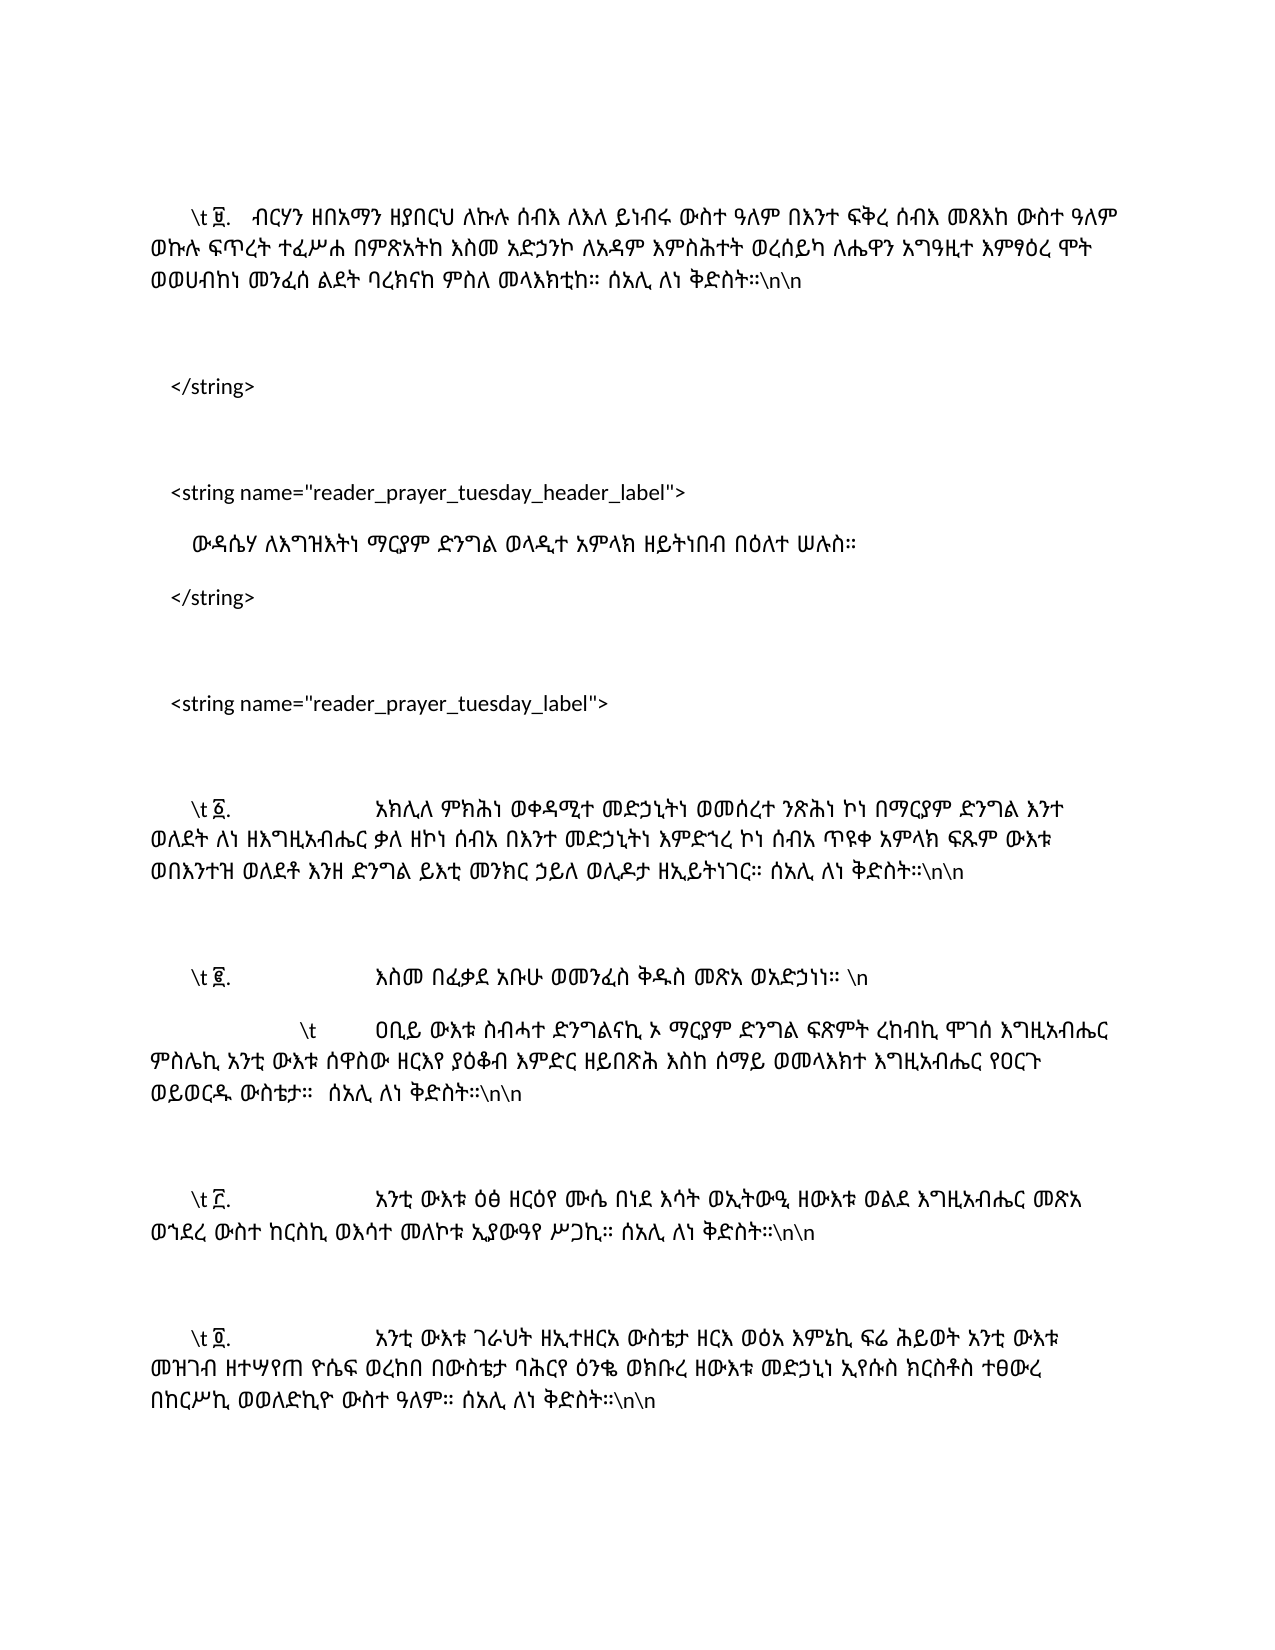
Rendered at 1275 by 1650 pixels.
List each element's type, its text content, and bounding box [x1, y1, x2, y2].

text \t፫. አንቲ ውእቱ ዕፅ ዘርዕየ ሙሴ በነደ እሳት ወኢትውዒ ዘውእቱ ወልደ እግዚአብሔር መጽአ ወኀደረ ውስተ ከርስኪ ወእሳተ መለኮቱ ኢያውዓየ ሥጋኪ። ሰአሊ ለነ ቅድስት።\n\n [150, 1185, 1125, 1246]
text \t፩. አክሊለ ምክሕነ ወቀዳሚተ መድኃኒትነ ወመሰረተ ንጽሕነ ኮነ በማርያም ድንግል እንተ ወለደት ለነ ዘእግዚአብሔር ቃለ ዘኮነ ሰብአ በእንተ መድኃኒትነ እምድኀረ ኮነ ሰብአ ጥዩቀ አምላክ ፍጹም ውእቱ ወበእንተዝ ወለደቶ እንዘ ድንግል ይእቲ መንክር ኃይለ ወሊዶታ ዘኢይትነገር። ሰአሊ ለነ ቅድስት።\n\n [150, 795, 1125, 886]
text \t፪. እስመ በፈቃደ አቡሁ ወመንፈስ ቅዱስ መጽአ ወአድኃነነ። \n [150, 963, 1125, 992]
text ውዳሴሃ ለእግዝእትነ ማርያም ድንግል ወላዲተ አምላክ ዘይትነበብ በዕለተ ሠሉስ። [150, 531, 1125, 558]
text </string> [150, 372, 1125, 400]
text \t ዐቢይ ውእቱ ስብሓተ ድንግልናኪ ኦ ማርያም ድንግል ፍጽምት ረከብኪ ሞገሰ እግዚአብሔር ምስሌኪ አንቲ ውእቱ ሰዋስው ዘርእየ ያዕቆብ እምድር ዘይበጽሕ እስከ ሰማይ ወመላእክተ እግዚአብሔር የዐርጉ ወይወርዱ ውስቴታ። ሰአሊ ለነ ቅድስት።\n\n [150, 1017, 1125, 1107]
text <string name="reader_prayer_tuesday_label"> [150, 689, 1125, 717]
text </string> [150, 583, 1125, 611]
text \t፱. ብርሃን ዘበአማን ዘያበርህ ለኩሉ ሰብእ ለእለ ይነብሩ ውስተ ዓለም በእንተ ፍቅረ ሰብእ መጸእከ ውስተ ዓለም ወኩሉ ፍጥረት ተፈሥሐ በምጽአትከ እስመ አድኃንኮ ለአዳም እምስሕተት ወረሰይካ ለሔዋን አግዓዚተ እምፃዕረ ሞት ወወሀብከነ መንፈሰ ልደት ባረክናከ ምስለ መላእክቲከ። ሰአሊ ለነ ቅድስት።\n\n [150, 203, 1125, 294]
text <string name="reader_prayer_tuesday_header_label"> [150, 478, 1125, 506]
text \t፬. አንቲ ውእቱ ገራህት ዘኢተዘርአ ውስቴታ ዘርእ ወዕአ እምኔኪ ፍሬ ሕይወት አንቲ ውእቱ መዝገብ ዘተሣየጠ ዮሴፍ ወረከበ በውስቴታ ባሕርየ ዕንቈ ወክቡረ ዘውእቱ መድኃኒነ ኢየሱስ ክርስቶስ ተፀውረ በከርሥኪ ወወለድኪዮ ውስተ ዓለም። ሰአሊ ለነ ቅድስት።\n\n [150, 1324, 1125, 1414]
